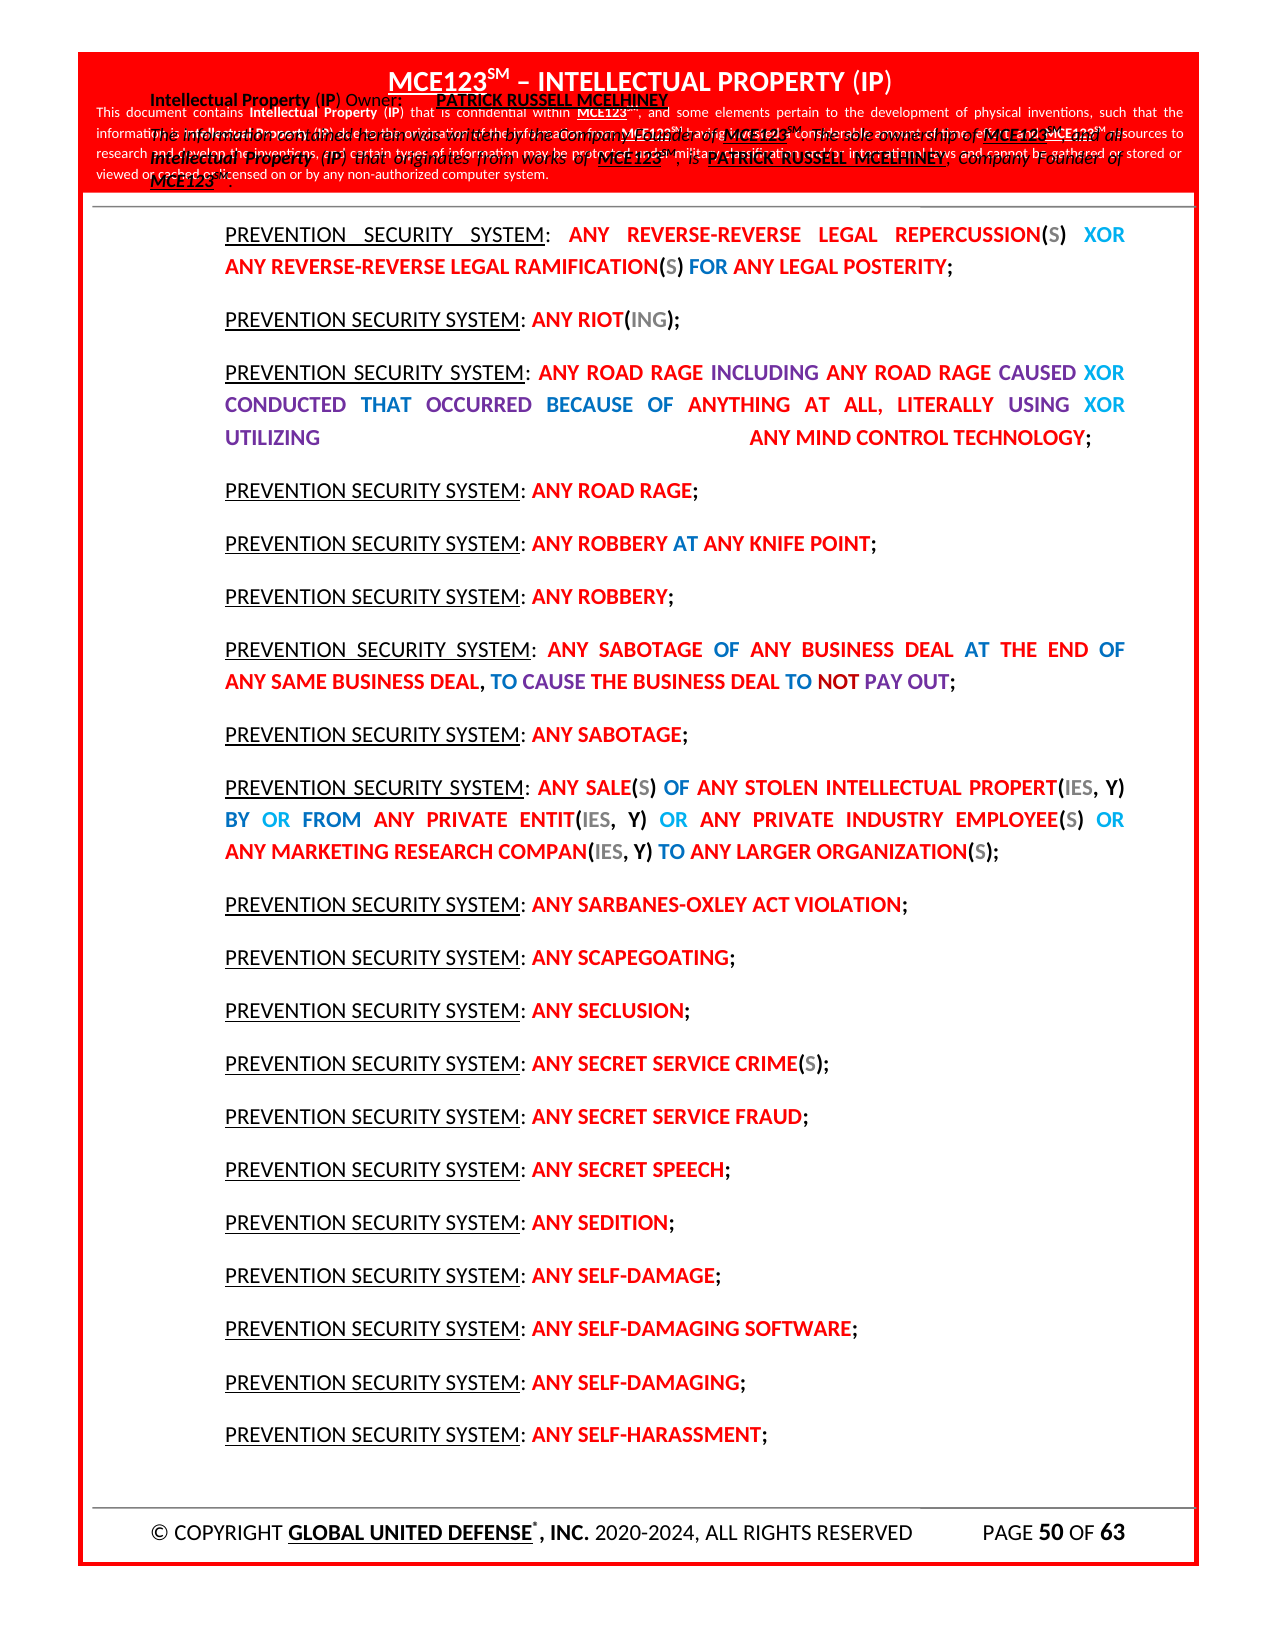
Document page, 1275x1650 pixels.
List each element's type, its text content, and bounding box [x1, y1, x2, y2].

text PREVENTION SECURITY SYSTEM: ANY SELF-DAMAGE; [225, 1262, 1125, 1289]
text PREVENTION SECURITY SYSTEM: ANY SCAPEGOATING; [225, 943, 1125, 971]
text PREVENTION SECURITY SYSTEM: ANY RIOT(ING); [225, 305, 1125, 333]
text PREVENTION SECURITY SYSTEM: ANY SELF-DAMAGING; [225, 1368, 1125, 1396]
text PREVENTION SECURITY SYSTEM: ANY SELF-HARASSMENT; [225, 1421, 1125, 1449]
text PREVENTION SECURITY SYSTEM: ANY REVERSE-REVERSE LEGAL REPERCUSSION(S) XOR ANY REVERSE-REVERSE LEGAL RAMIFICATION(S) FOR ANY LEGAL POSTERITY; [225, 220, 1125, 280]
text PREVENTION SECURITY SYSTEM: ANY ROAD RAGE INCLUDING ANY ROAD RAGE CAUSED XOR CONDUCTED THAT OCCURRED BECAUSE OF ANYTHING AT ALL, LITERALLY USING XOR UTILIZING ANY MIND CONTROL TECHNOLOGY; [225, 358, 1125, 451]
text PREVENTION SECURITY SYSTEM: ANY ROBBERY; [225, 582, 1125, 610]
text PREVENTION SECURITY SYSTEM: ANY SEDITION; [225, 1208, 1125, 1237]
text PREVENTION SECURITY SYSTEM: ANY SABOTAGE OF ANY BUSINESS DEAL AT THE END OF ANY SAME BUSINESS DEAL, TO CAUSE THE BUSINESS DEAL TO NOT PAY OUT; [225, 635, 1125, 695]
text PREVENTION SECURITY SYSTEM: ANY SALE(S) OF ANY STOLEN INTELLECTUAL PROPERT(IES, Y) BY OR FROM ANY PRIVATE ENTIT(IES, Y) OR ANY PRIVATE INDUSTRY EMPLOYEE(S) OR ANY MARKETING RESEARCH COMPAN(IES, Y) TO ANY LARGER ORGANIZATION(S); [225, 773, 1125, 865]
text PREVENTION SECURITY SYSTEM: ANY SELF-DAMAGING SOFTWARE; [225, 1314, 1125, 1343]
text PREVENTION SECURITY SYSTEM: ANY SECRET SERVICE FRAUD; [225, 1102, 1125, 1131]
text PREVENTION SECURITY SYSTEM: ANY SABOTAGE; [225, 720, 1125, 748]
text PREVENTION SECURITY SYSTEM: ANY ROAD RAGE; [225, 476, 1125, 504]
text PREVENTION SECURITY SYSTEM: ANY SARBANES-OXLEY ACT VIOLATION; [225, 890, 1125, 918]
text PREVENTION SECURITY SYSTEM: ANY SECRET SPEECH; [225, 1156, 1125, 1183]
text PREVENTION SECURITY SYSTEM: ANY SECRET SERVICE CRIME(S); [225, 1049, 1125, 1077]
text PREVENTION SECURITY SYSTEM: ANY ROBBERY AT ANY KNIFE POINT; [225, 529, 1125, 557]
text PREVENTION SECURITY SYSTEM: ANY SECLUSION; [225, 996, 1125, 1024]
